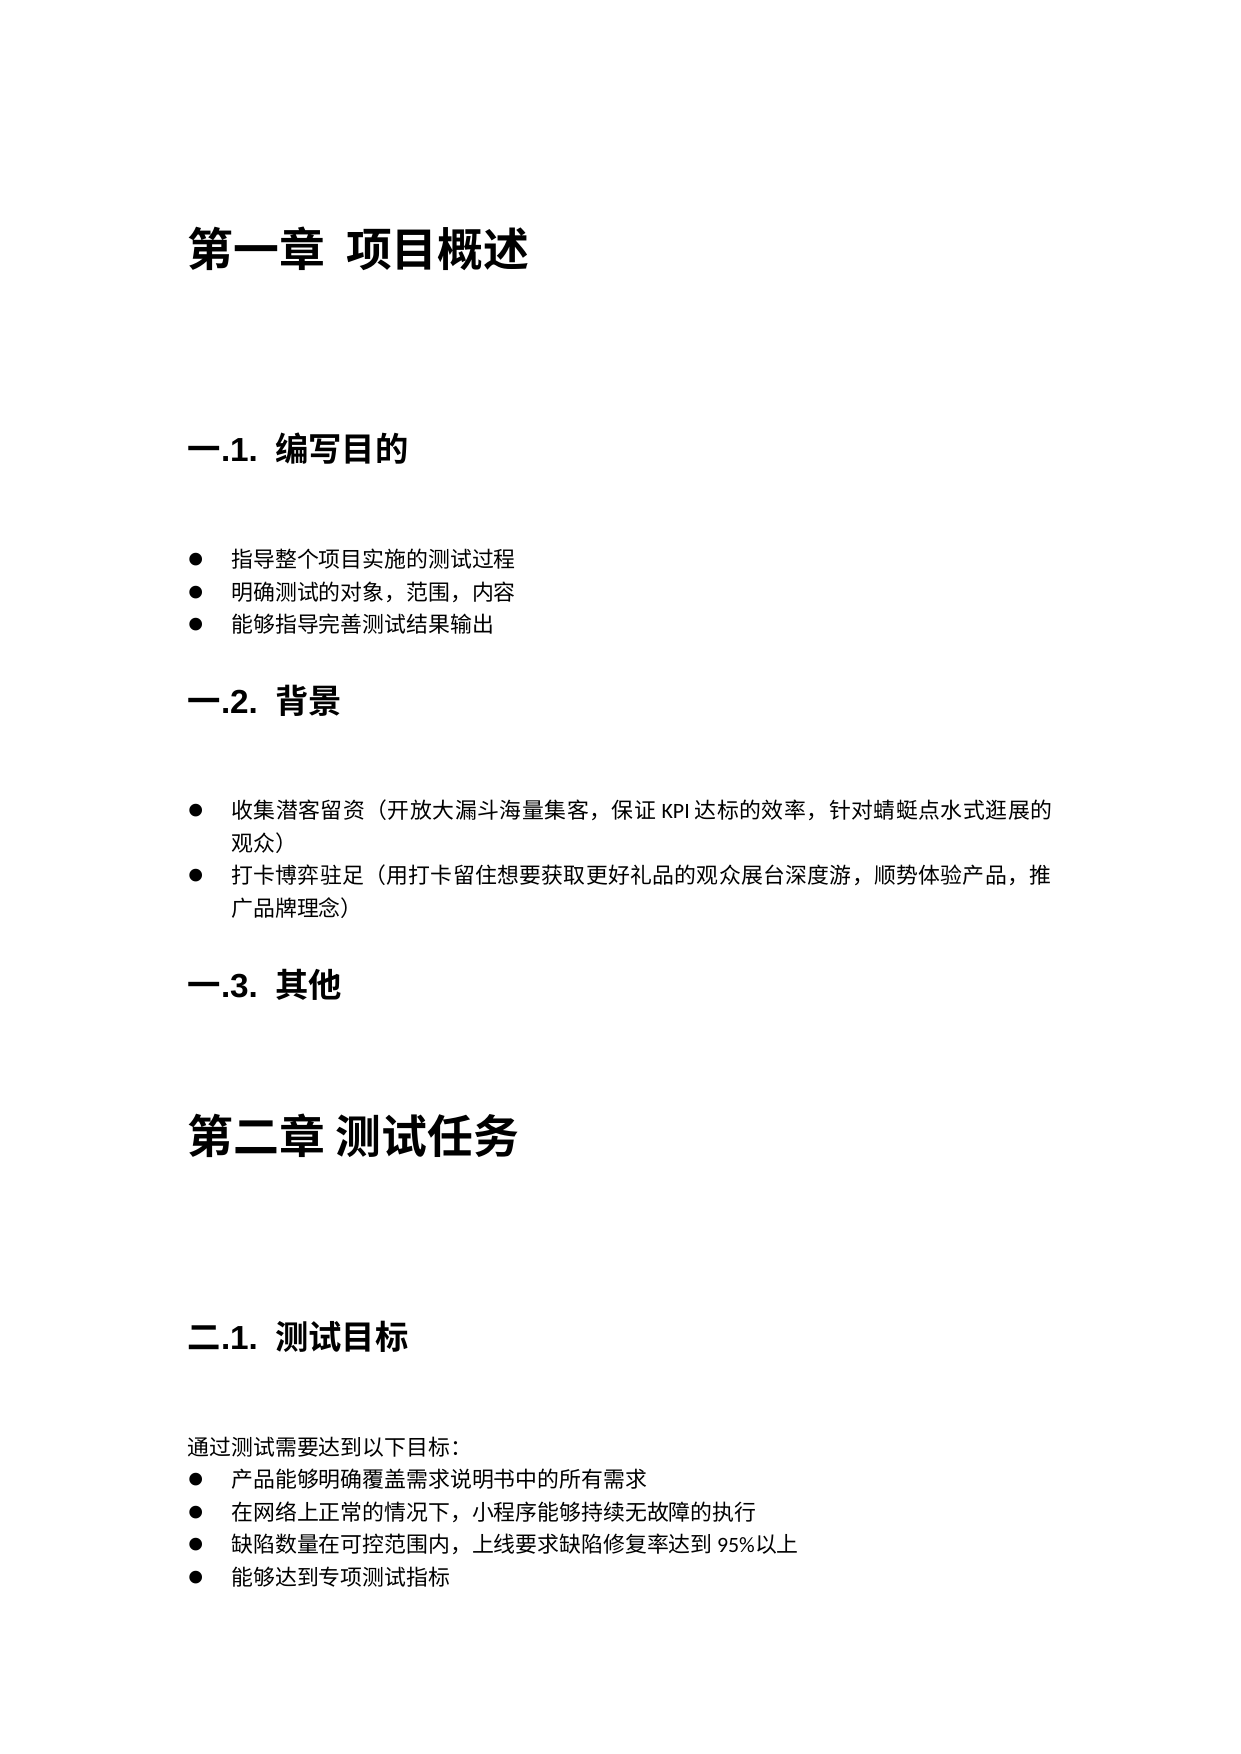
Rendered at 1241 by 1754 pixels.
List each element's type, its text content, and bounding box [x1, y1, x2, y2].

subtitle 其他 [187, 957, 1053, 1022]
list 产品能够明确覆盖需求说明书中的所有需求 [187, 1476, 1053, 1509]
subtitle 背景 [187, 673, 1053, 738]
list 打卡博弈驻足（用打卡留住想要获取更好礼品的观众展台深度游，顺势体验产品，推广品牌理念） [187, 865, 1053, 930]
subtitle 测试任务 [187, 1092, 1053, 1190]
list 明确测试的对象，范围，内容 [187, 581, 1053, 614]
list 指导整个项目实施的测试过程 [187, 549, 1053, 581]
list 能够指导完善测试结果输出 [187, 614, 1053, 646]
list 缺陷数量在可控范围内，上线要求缺陷修复率达到95%以上 [187, 1541, 1053, 1574]
list 收集潜客留资（开放大漏斗海量集客，保证KPI达标的效率，针对蜻蜓点水式逛展的观众） [187, 800, 1053, 865]
list 在网络上正常的情况下，小程序能够持续无故障的执行 [187, 1509, 1053, 1541]
subtitle 测试目标 [187, 1317, 1053, 1382]
subtitle 项目概述 [187, 197, 1053, 295]
text 通过测试需要达到以下目标： [187, 1444, 1053, 1476]
subtitle 编写目的 [187, 422, 1053, 487]
